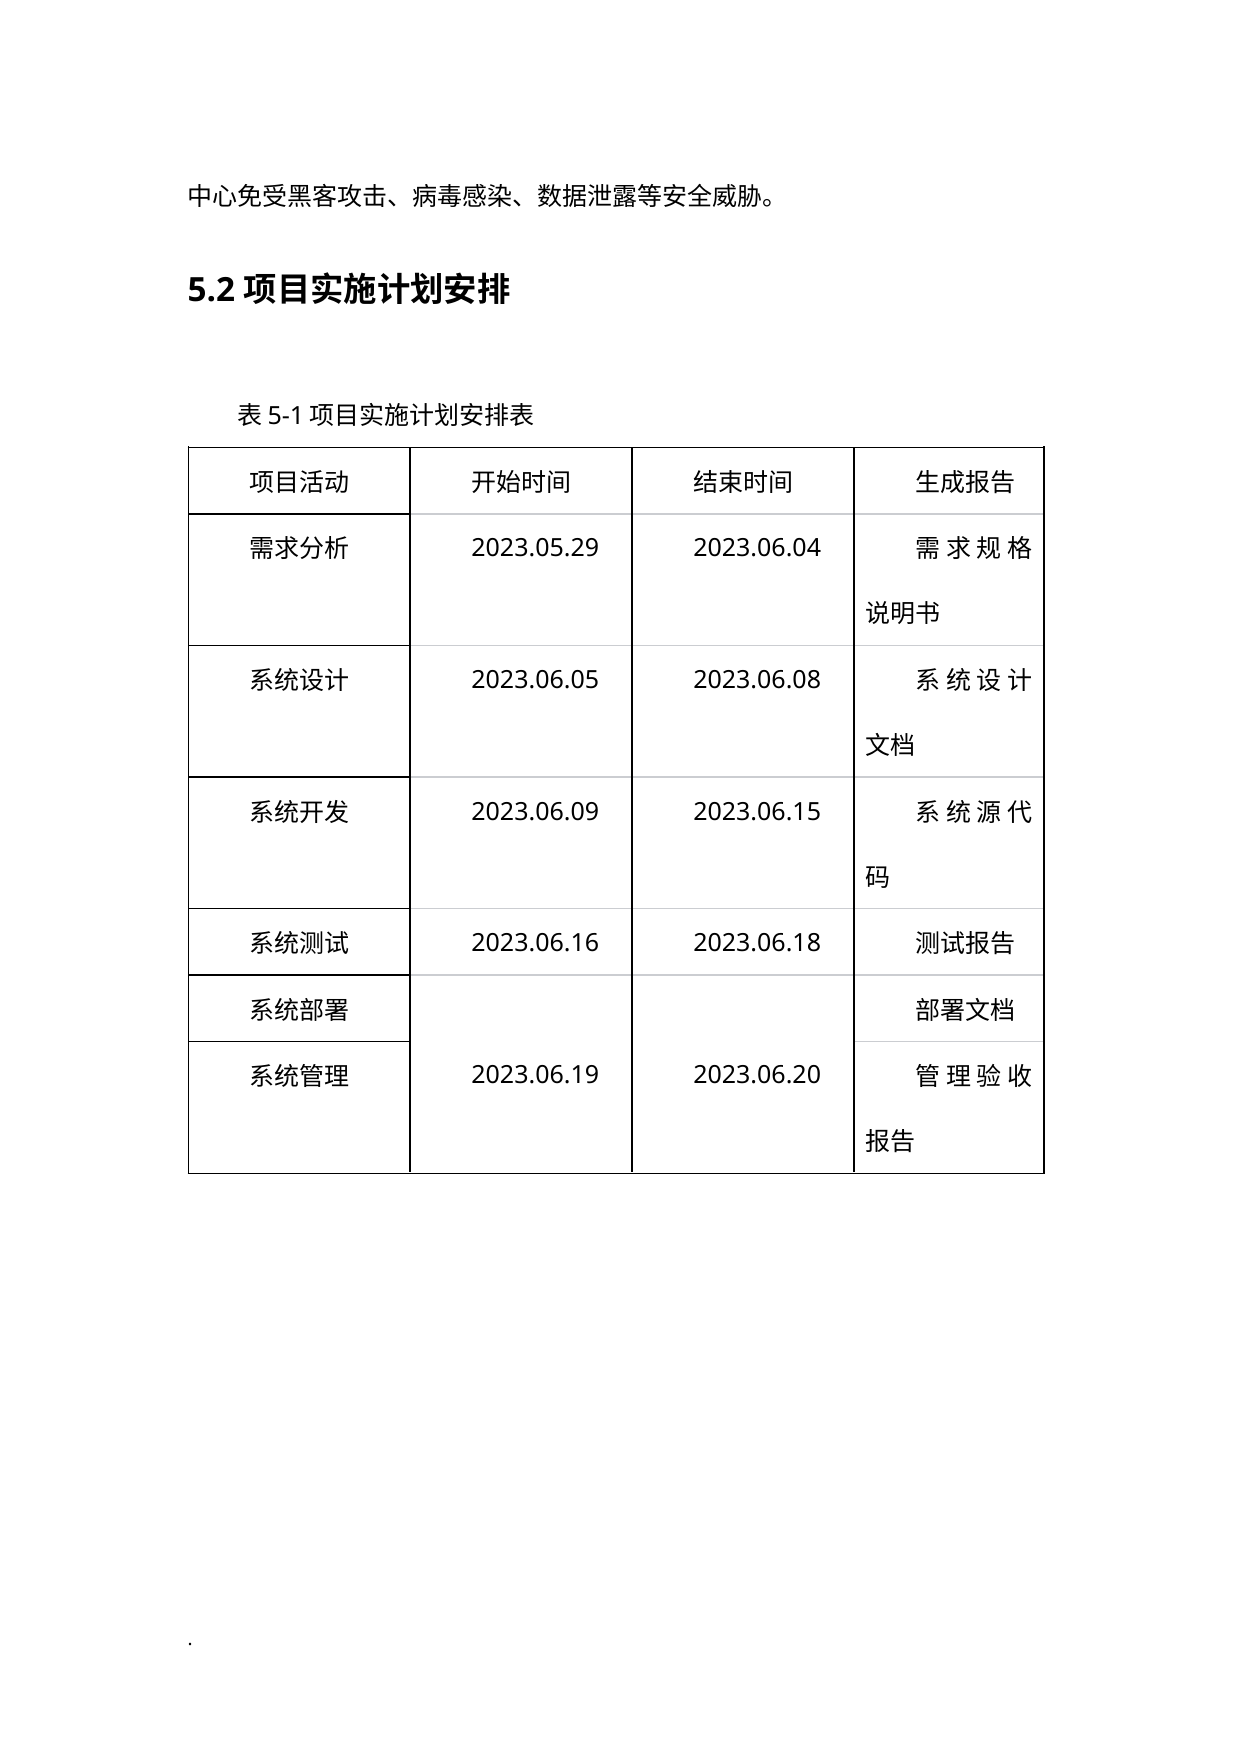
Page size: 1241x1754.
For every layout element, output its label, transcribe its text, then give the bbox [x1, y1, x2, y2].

table_cell 系统设计 [189, 646, 409, 776]
table_cell 测试报告 [855, 909, 1043, 974]
table_cell 2023.06.18 [633, 909, 853, 974]
table_header 项目活动 [189, 448, 409, 513]
table_cell 系统源代码 [855, 778, 1043, 908]
table_cell 系统部署 [189, 976, 409, 1041]
table_cell 2023.06.19 [411, 976, 631, 1172]
table_cell 系统测试 [189, 909, 409, 974]
table_cell 2023.06.16 [411, 909, 631, 974]
table_cell 部署文档 [855, 976, 1043, 1041]
table_cell 2023.06.08 [633, 646, 853, 776]
table_cell 2023.06.05 [411, 646, 631, 776]
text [187, 162, 1053, 227]
table_cell 2023.06.09 [411, 778, 631, 908]
table_cell 2023.06.04 [633, 515, 853, 644]
table_header 开始时间 [411, 448, 631, 513]
table_cell 系统设计文档 [855, 646, 1043, 776]
subtitle 5.2 项目实施计划安排 [187, 254, 1053, 319]
table_cell 2023.06.15 [633, 778, 853, 908]
table_cell 2023.05.29 [411, 515, 631, 644]
table_cell 管理验收报告 [855, 1042, 1043, 1172]
table_cell 系统开发 [189, 778, 409, 908]
text 表5-1项目实施计划安排表 [187, 381, 1053, 446]
table_header 生成报告 [855, 448, 1043, 513]
table_cell 系统管理 [189, 1042, 409, 1172]
table_cell 2023.06.20 [633, 976, 853, 1172]
table_cell 需求规格说明书 [855, 515, 1043, 644]
table_header 结束时间 [633, 448, 853, 513]
table_cell 需求分析 [189, 515, 409, 644]
